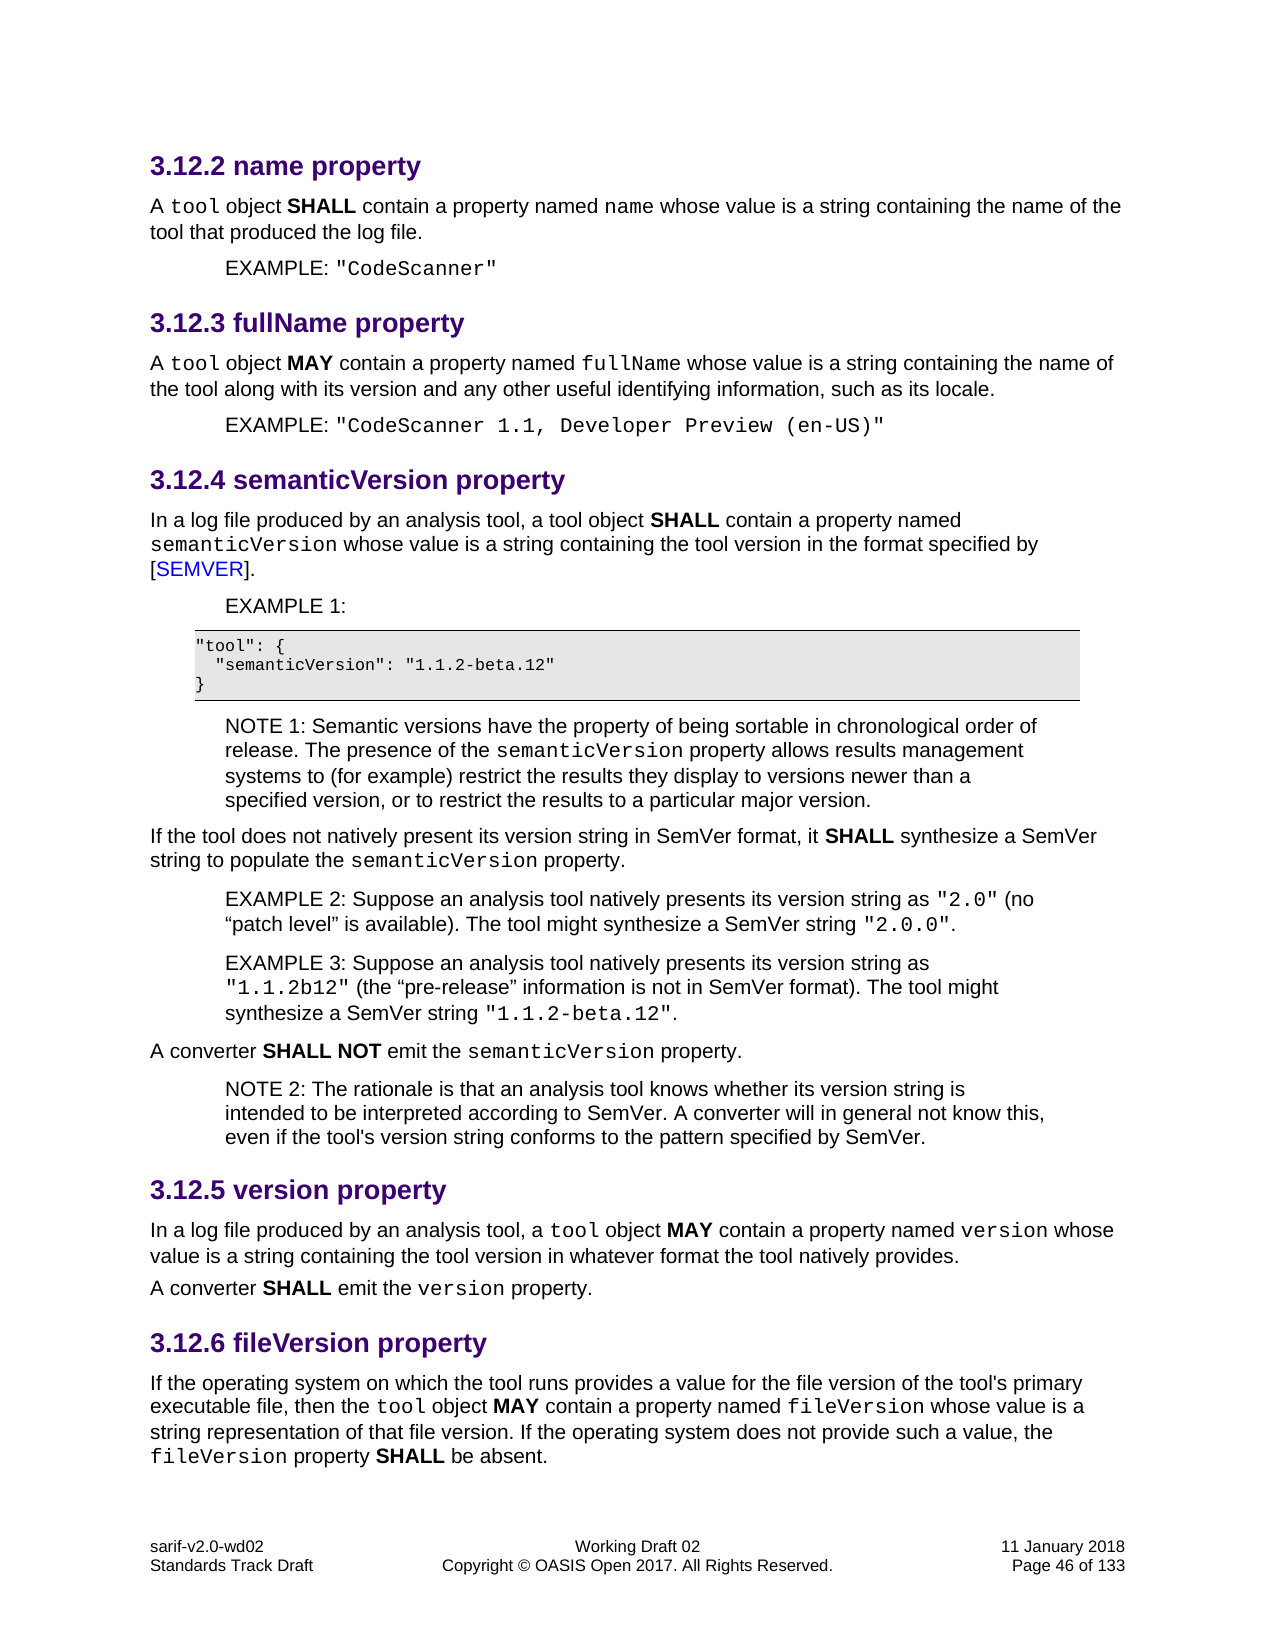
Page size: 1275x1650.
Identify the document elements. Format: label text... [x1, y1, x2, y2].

text A converter SHALL NOT emit the semanticVersion property. [150, 1039, 1125, 1064]
subtitle version property [150, 1174, 1125, 1205]
text A tool object SHALL contain a property named name whose value is a string containing the name of the tool that produced the log file. [150, 194, 1125, 243]
text EXAMPLE 2: Suppose an analysis tool natively presents its version string as "2.0" (no “patch level” is available). The tool might synthesize a SemVer string "2.0.0". [225, 886, 1050, 938]
text NOTE 1: Semantic versions have the property of being sortable in chronological order of release. The presence of the semanticVersion property allows results management systems to (for example) restrict the results they display to versions newer than a specified version, or to restrict the results to a particular major version. [225, 714, 1050, 812]
subtitle semanticVersion property [150, 464, 1125, 495]
text EXAMPLE: "CodeScanner" [225, 256, 1050, 282]
text "semanticVersion": "1.1.2-beta.12" [195, 649, 1080, 668]
subtitle fullName property [150, 307, 1125, 338]
text A tool object MAY contain a property named fullName whose value is a string containing the name of the tool along with its version and any other useful identifying information, such as its locale. [150, 351, 1125, 400]
text NOTE 2: The rationale is that an analysis tool knows whether its version string is intended to be interpreted according to SemVer. A converter will in general not know this, even if the tool's version string conforms to the pattern specified by SemVer. [225, 1077, 1050, 1149]
text "tool": { [195, 631, 1080, 649]
text EXAMPLE 3: Suppose an analysis tool natively presents its version string as "1.1.2b12" (the “pre-release” information is not in SemVer format). The tool might synthesize a SemVer string "1.1.2-beta.12". [225, 951, 1050, 1026]
text In a log file produced by an analysis tool, a tool object SHALL contain a property named semanticVersion whose value is a string containing the tool version in the format specified by [SEMVER]. [150, 507, 1125, 581]
subtitle name property [150, 150, 1125, 181]
text If the tool does not natively present its version string in SemVer format, it SHALL synthesize a SemVer string to populate the semanticVersion property. [150, 824, 1125, 874]
text EXAMPLE 1: [225, 594, 1050, 618]
subtitle fileVersion property [150, 1327, 1125, 1358]
text } [195, 668, 1080, 700]
text EXAMPLE: "CodeScanner 1.1, Developer Preview (en-US)" [225, 413, 1050, 439]
text A converter SHALL emit the version property. [150, 1276, 1125, 1302]
